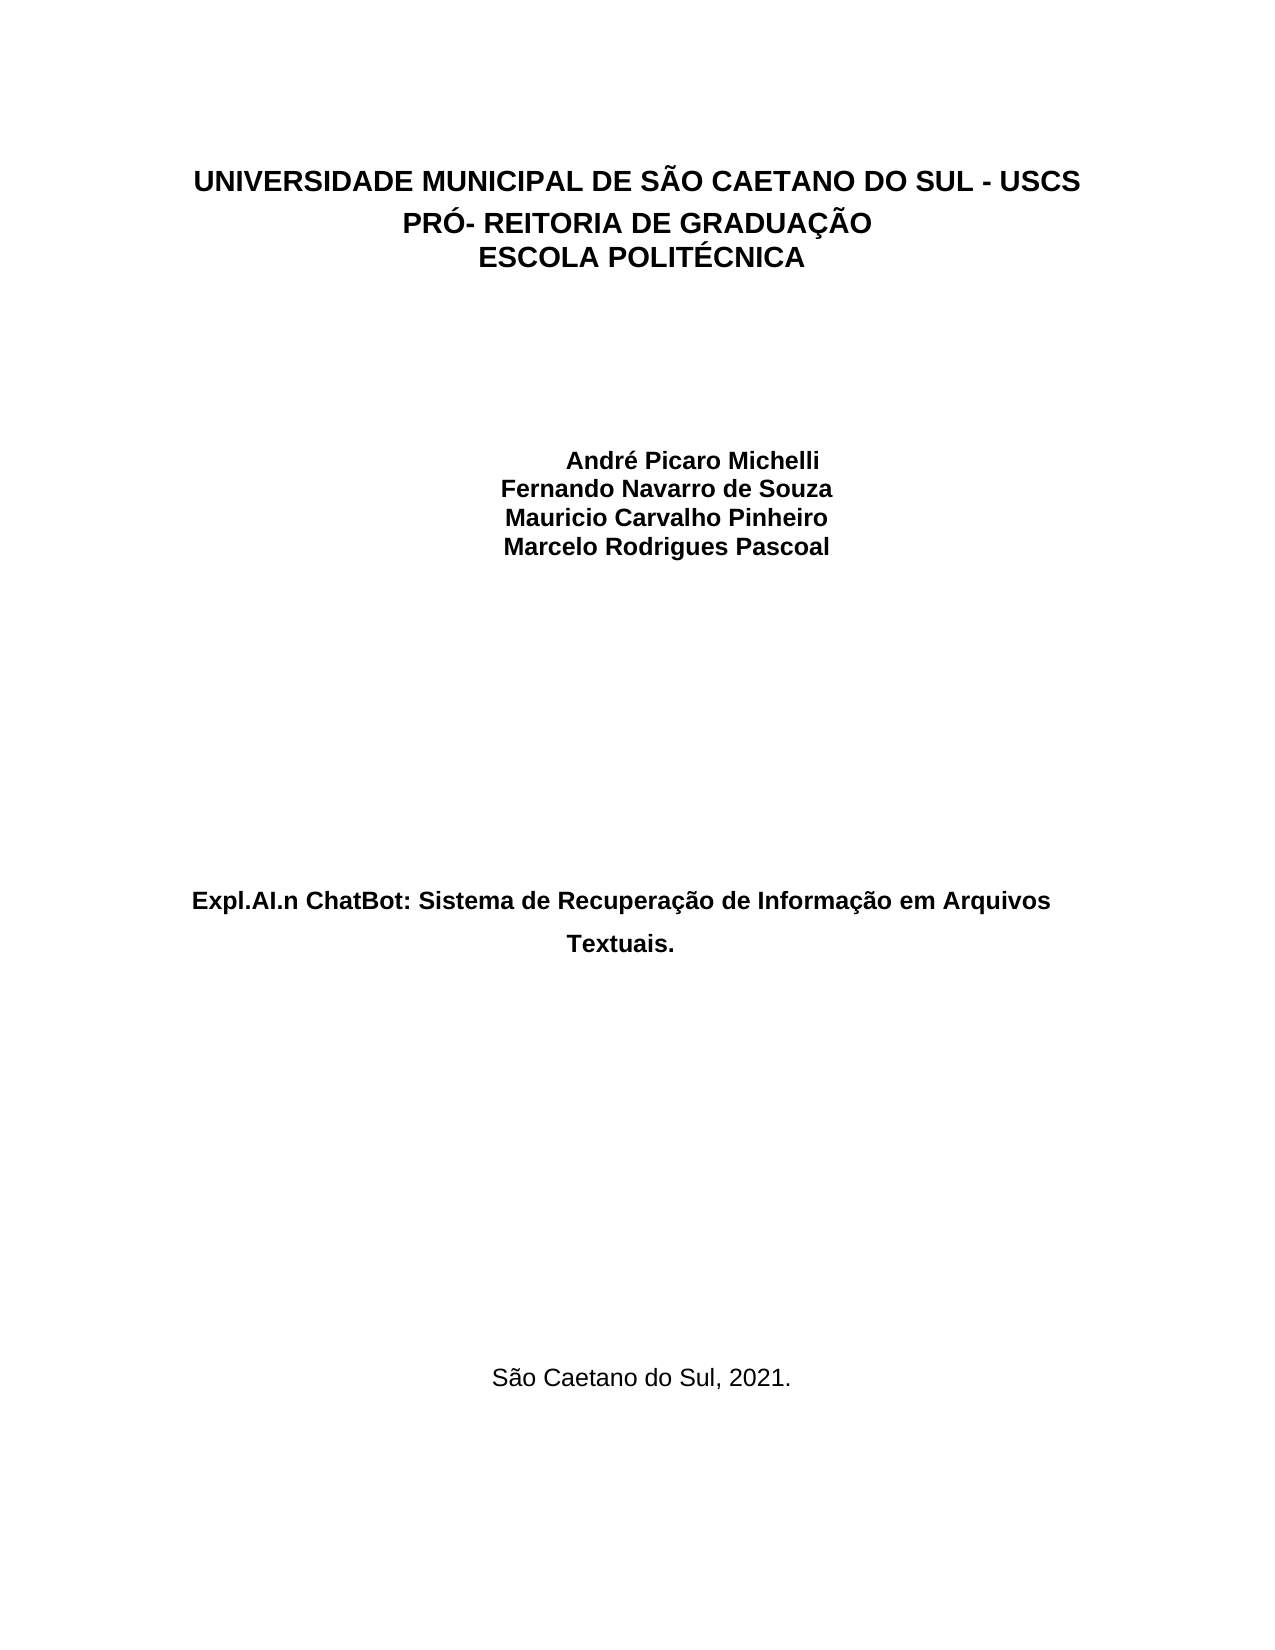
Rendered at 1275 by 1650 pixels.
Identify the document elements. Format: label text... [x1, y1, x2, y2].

text São Caetano do Sul, 2021. [139, 1363, 1144, 1391]
text ESCOLA POLITÉCNICA [161, 240, 1122, 273]
subtitle André Picaro Michelli Fernando Navarro de Souza Mauricio Carvalho Pinheiro Marcelo Rodrigues Pascoal [458, 446, 875, 561]
text PRÓ- REITORIA DE GRADUAÇÃO [161, 206, 1113, 239]
text Expl.AI.n ChatBot: Sistema de Recuperação de Informação em Arquivos Textuais. [192, 886, 1125, 958]
text UNIVERSIDADE MUNICIPAL DE SÃO CAETANO DO SUL - USCS [161, 164, 1113, 198]
